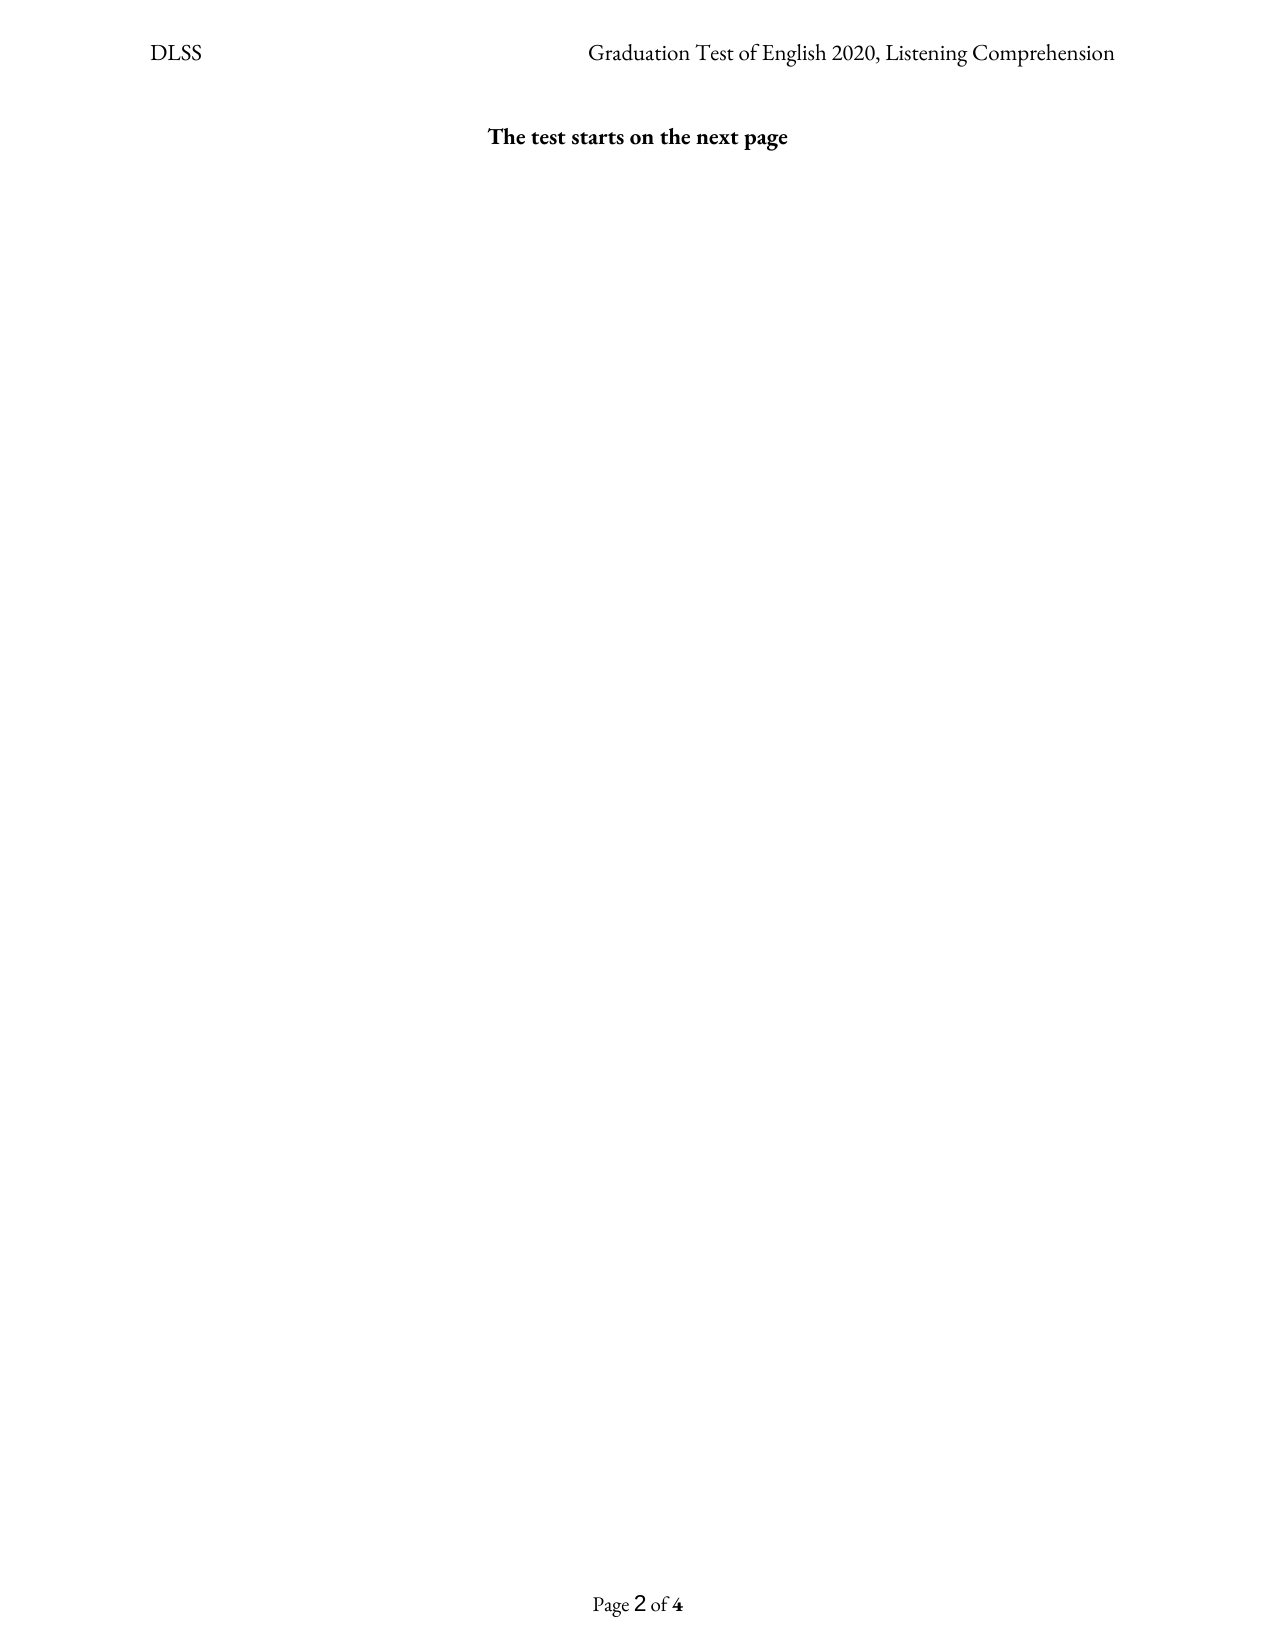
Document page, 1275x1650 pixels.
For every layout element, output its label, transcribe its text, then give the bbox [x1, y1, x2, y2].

text The test starts on the next page [150, 122, 1125, 152]
